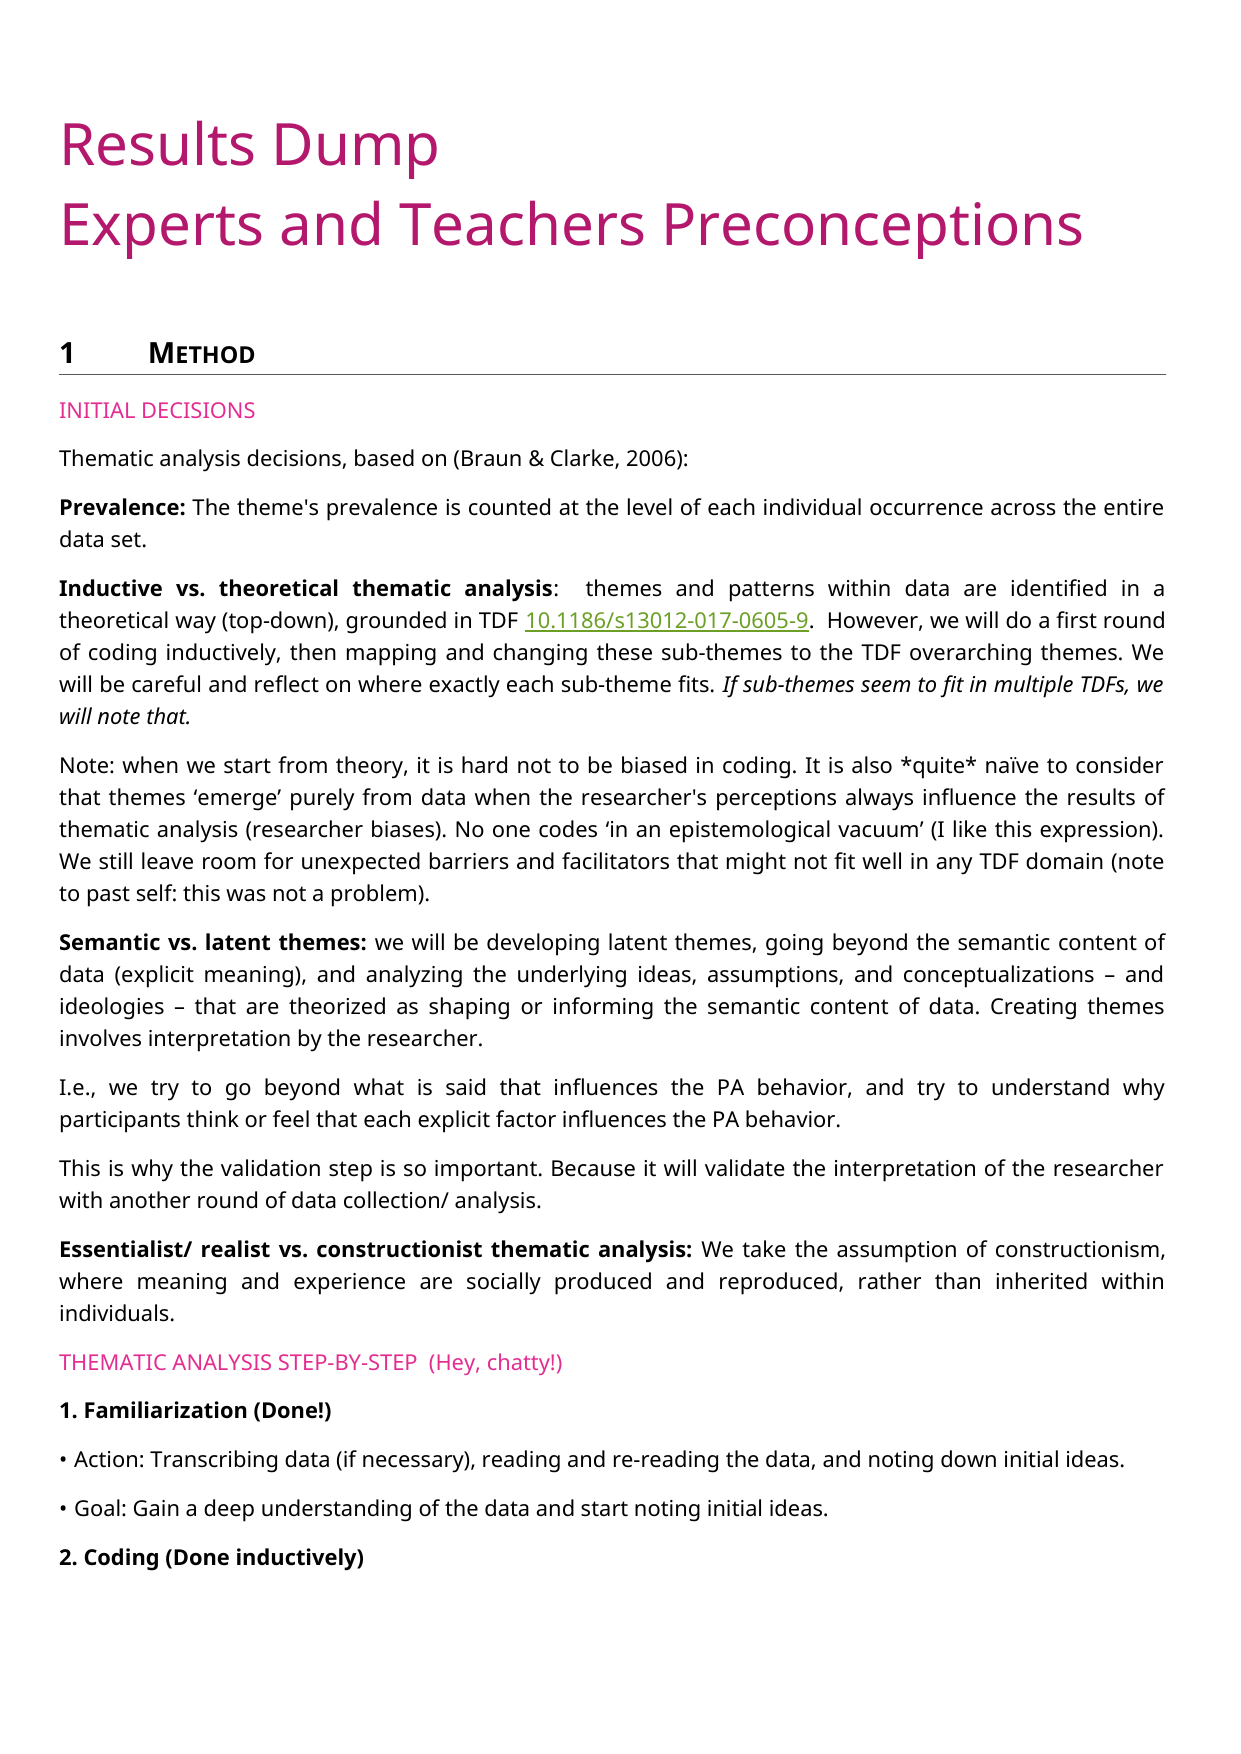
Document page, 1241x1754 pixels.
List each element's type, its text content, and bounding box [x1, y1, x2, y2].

text • Goal: Gain a deep understanding of the data and start noting initial ideas. [59, 1493, 1166, 1523]
text THEMATIC ANALYSIS STEP-BY-STEP (Hey, chatty!) [59, 1347, 1166, 1376]
text Prevalence: The theme's prevalence is counted at the level of each individual occurrence across the entire data set. [59, 492, 1166, 554]
title Experts and Teachers Preconceptions [59, 183, 1166, 262]
text This is why the validation step is so important. Because it will validate the interpretation of the researcher with another round of data collection/ analysis. [59, 1153, 1166, 1215]
text INITIAL DECISIONS [59, 394, 1166, 424]
text Essentialist/ realist vs. constructionist thematic analysis: We take the assumption of constructionism, where meaning and experience are socially produced and reproduced, rather than inherited within individuals. [59, 1234, 1166, 1328]
text Semantic vs. latent themes: we will be developing latent themes, going beyond the semantic content of data (explicit meaning), and analyzing the underlying ideas, assumptions, and conceptualizations – and ideologies – that are theorized as shaping or informing the semantic content of data. Creating themes involves interpretation by the researcher. [59, 927, 1166, 1053]
text Note: when we start from theory, it is hard not to be biased in coding. It is also *quite* naïve to consider that themes ‘emerge’ purely from data when the researcher's perceptions always influence the results of thematic analysis (researcher biases). No one codes ‘in an epistemological vacuum’ (I like this expression). We still leave room for unexpected barriers and facilitators that might not fit well in any TDF domain (note to past self: this was not a problem). [59, 750, 1166, 908]
text I.e., we try to go beyond what is said that influences the PA behavior, and try to understand why participants think or feel that each explicit factor influences the PA behavior. [59, 1072, 1166, 1134]
text Inductive vs. theoretical thematic analysis: themes and patterns within data are identified in a theoretical way (top-down), grounded in TDF 10.1186/s13012-017-0605-9. However, we will do a first round of coding inductively, then mapping and changing these sub-themes to the TDF overarching themes. We will be careful and reflect on where exactly each sub-theme fits. If sub-themes seem to fit in multiple TDFs, we will note that. [59, 573, 1166, 731]
text 2. Coding (Done inductively) [59, 1542, 1166, 1571]
text 1. Familiarization (Done!) [59, 1395, 1166, 1425]
text • Action: Transcribing data (if necessary), reading and re-reading the data, and noting down initial ideas. [59, 1444, 1166, 1474]
subtitle Method [59, 332, 1166, 374]
text Thematic analysis decisions, based on (Braun & Clarke, 2006): [59, 443, 1166, 473]
title Results Dump [59, 103, 1166, 183]
